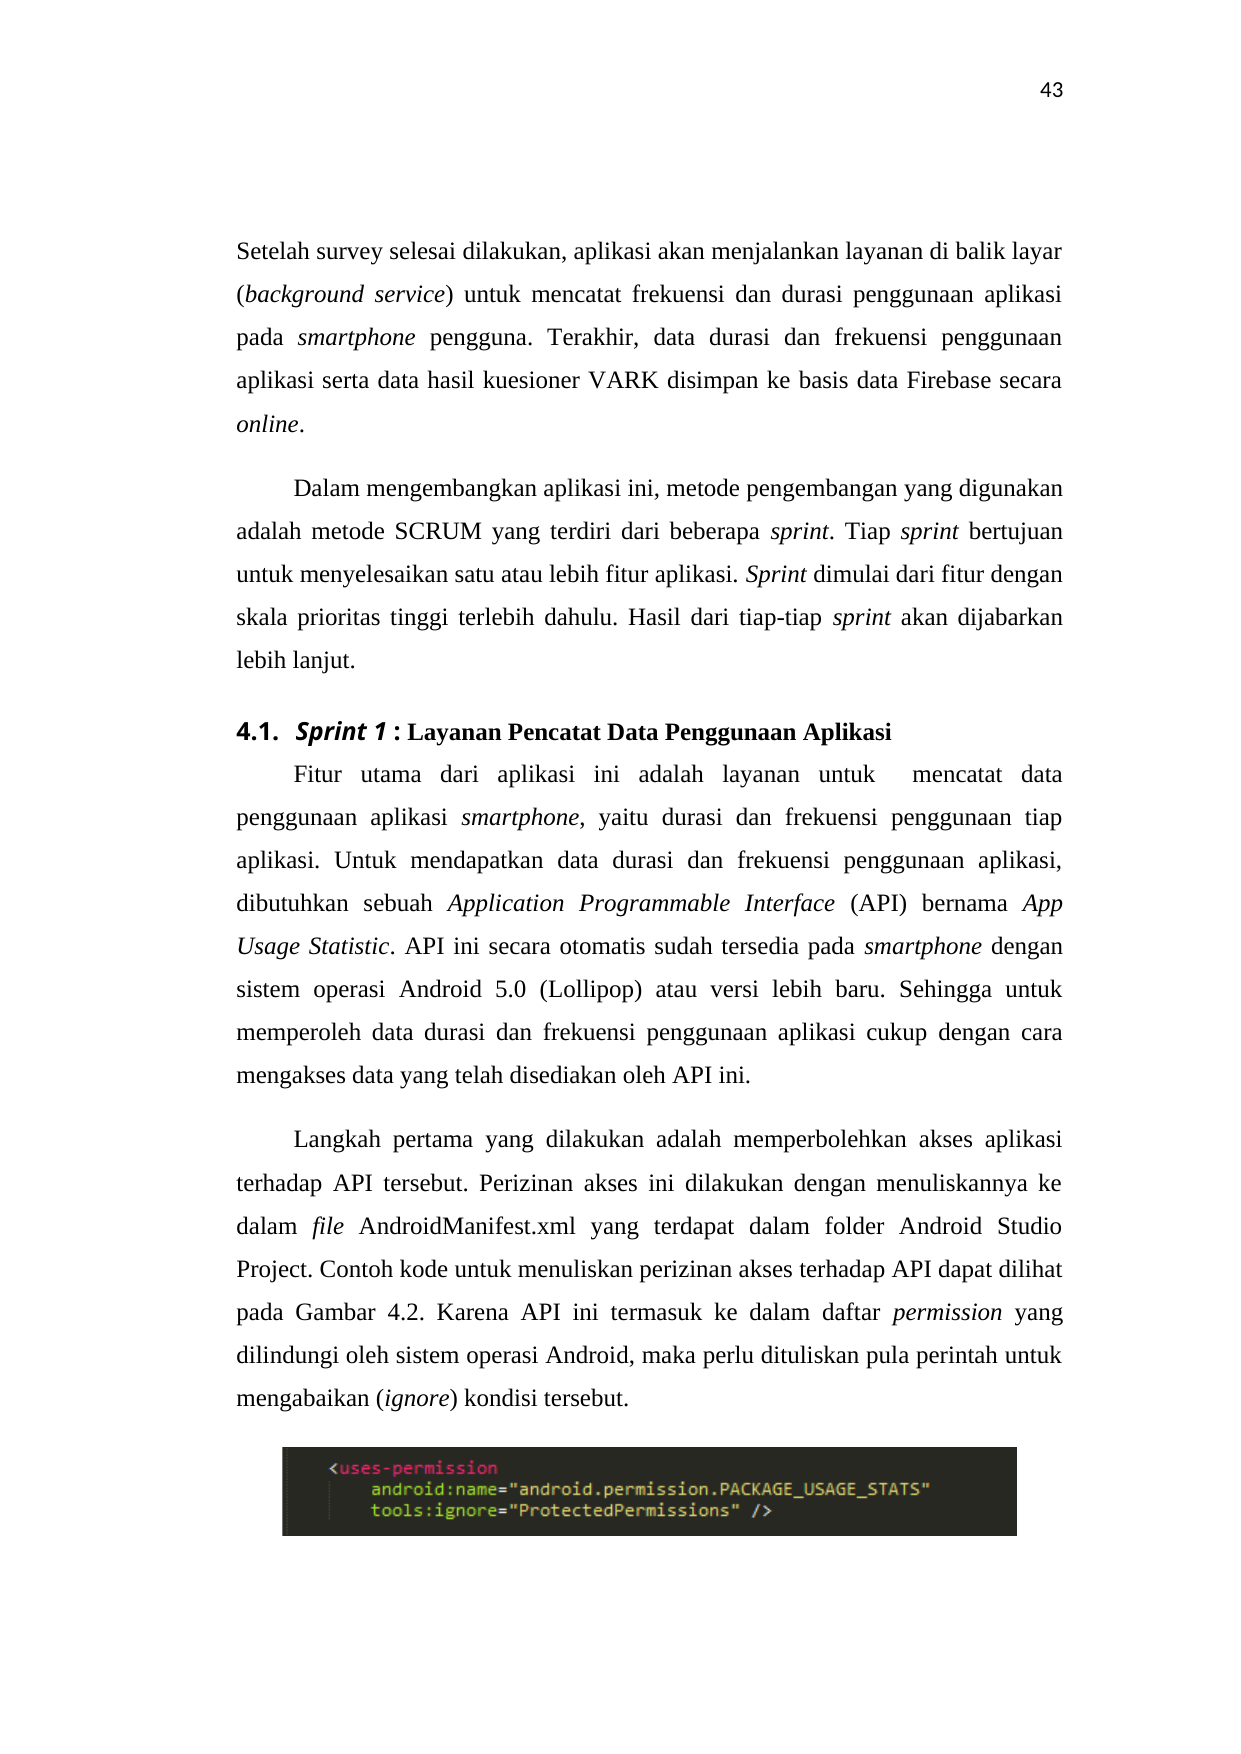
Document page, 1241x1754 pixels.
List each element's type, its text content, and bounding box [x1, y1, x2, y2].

text Langkah pertama yang dilakukan adalah memperbolehkan akses aplikasi terhadap API tersebut. Perizinan akses ini dilakukan dengan menuliskannya ke dalam file AndroidManifest.xml yang terdapat dalam folder Android Studio Project. Contoh kode untuk menuliskan perizinan akses terhadap API dapat dilihat pada Gambar 4.2. Karena API ini termasuk ke dalam daftar permission yang dilindungi oleh sistem operasi Android, maka perlu dituliskan pula perintah untuk mengabaikan (ignore) kondisi tersebut. [236, 1124, 1063, 1412]
subtitle Sprint 1 : Layanan Pencatat Data Penggunaan Aplikasi [236, 713, 1063, 747]
text Fitur utama dari aplikasi ini adalah layanan untuk mencatat data penggunaan aplikasi smartphone, yaitu durasi dan frekuensi penggunaan tiap aplikasi. Untuk mendapatkan data durasi dan frekuensi penggunaan aplikasi, dibutuhkan sebuah Application Programmable Interface (API) bernama App Usage Statistic. API ini secara otomatis sudah tersedia pada smartphone dengan sistem operasi Android 5.0 (Lollipop) atau versi lebih baru. Sehingga untuk memperoleh data durasi dan frekuensi penggunaan aplikasi cukup dengan cara mengakses data yang telah disediakan oleh API ini. [236, 759, 1063, 1089]
picture [282, 1447, 1017, 1536]
text Dalam mengembangkan aplikasi ini, metode pengembangan yang digunakan adalah metode SCRUM yang terdiri dari beberapa sprint. Tiap sprint bertujuan untuk menyelesaikan satu atau lebih fitur aplikasi. Sprint dimulai dari fitur dengan skala prioritas tinggi terlebih dahulu. Hasil dari tiap-tiap sprint akan dijabarkan lebih lanjut. [236, 473, 1063, 674]
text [236, 236, 1063, 437]
